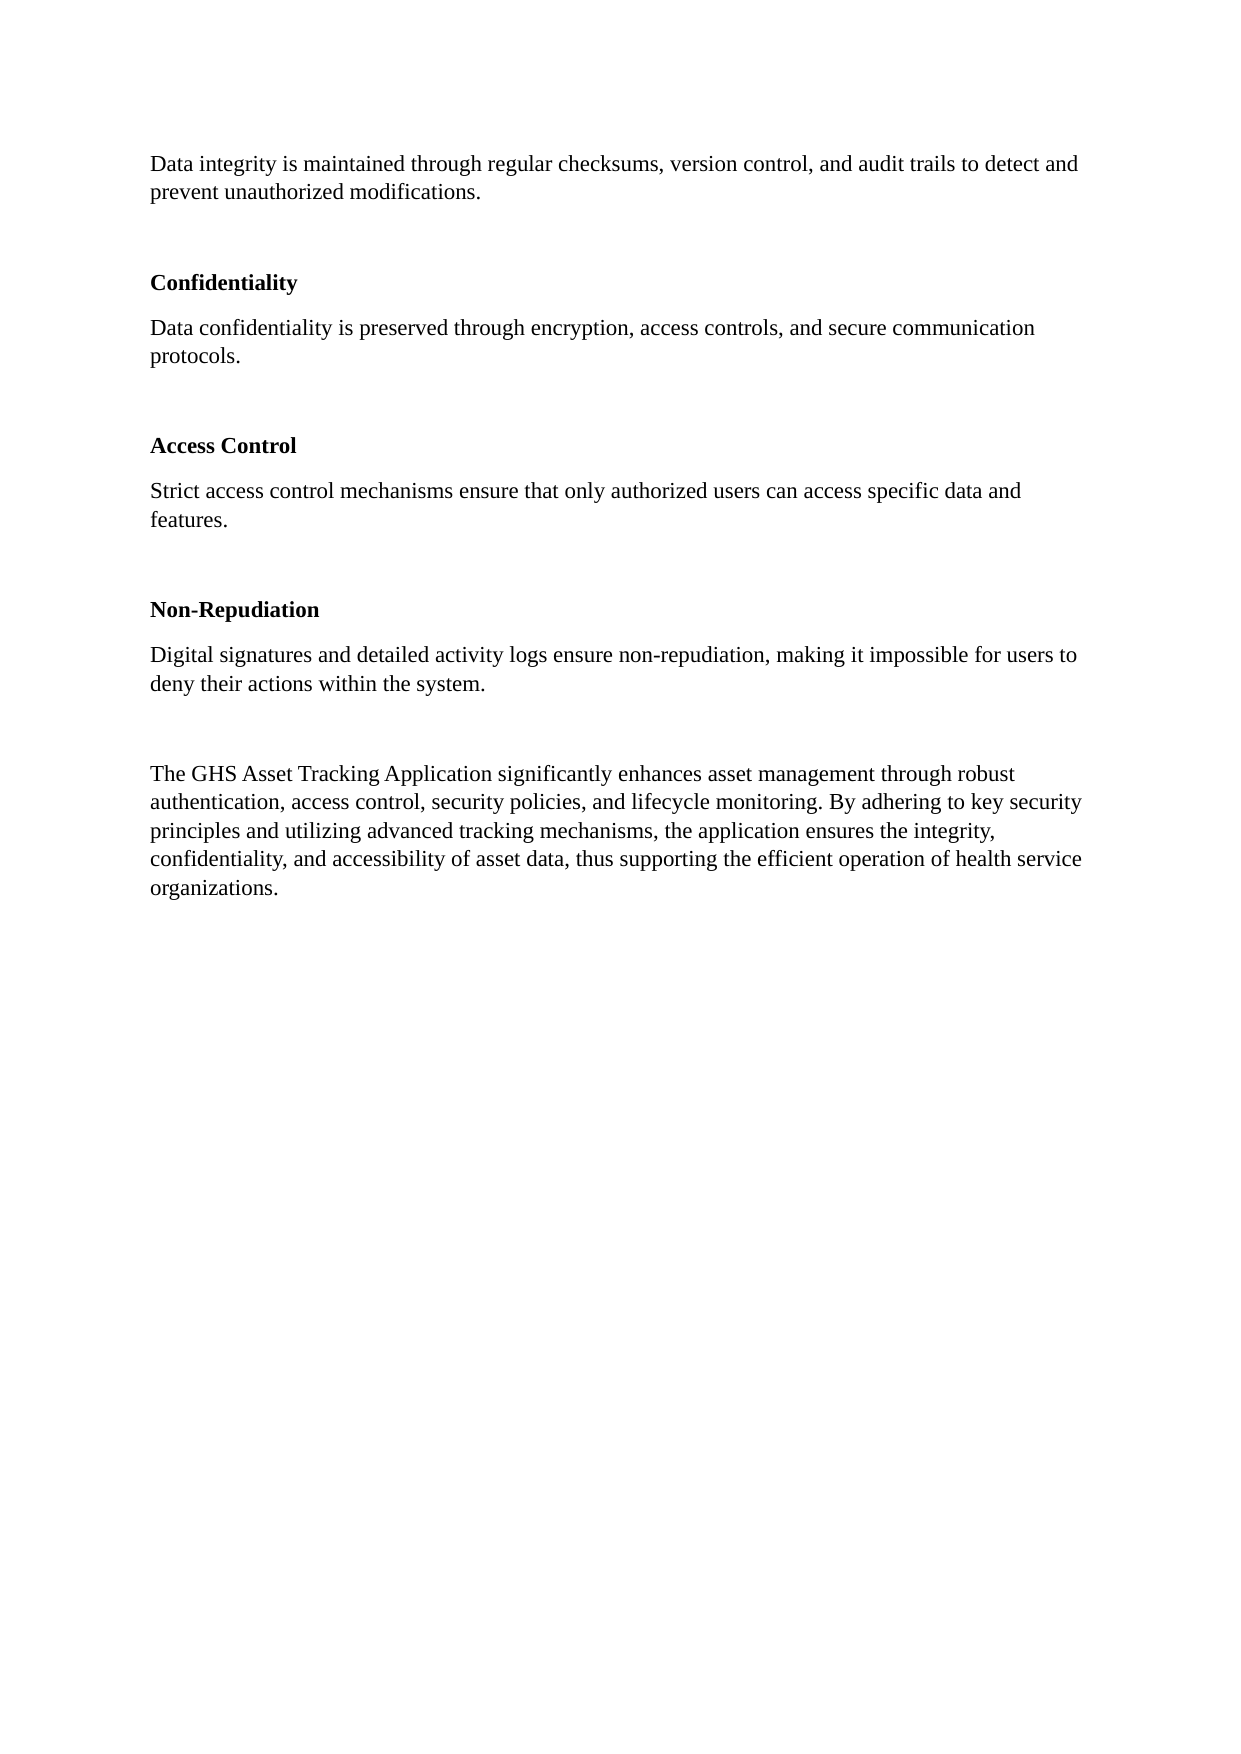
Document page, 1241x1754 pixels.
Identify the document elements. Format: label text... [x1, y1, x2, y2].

text Non-Repudiation [150, 596, 1090, 622]
text Digital signatures and detailed activity logs ensure non-repudiation, making it impossible for users to deny their actions within the system. [150, 641, 1090, 696]
text Strict access control mechanisms ensure that only authorized users can access specific data and features. [150, 477, 1090, 532]
text Data confidentiality is preserved through encryption, access controls, and secure communication protocols. [150, 314, 1090, 368]
text Data integrity is maintained through regular checksums, version control, and audit trails to detect and prevent unauthorized modifications. [150, 150, 1090, 205]
text The GHS Asset Tracking Application significantly enhances asset management through robust authentication, access control, security policies, and lifecycle monitoring. By adhering to key security principles and utilizing advanced tracking mechanisms, the application ensures the integrity, confidentiality, and accessibility of asset data, thus supporting the efficient operation of health service organizations. [150, 760, 1090, 900]
text Access Control [150, 432, 1090, 459]
text Confidentiality [150, 269, 1090, 295]
